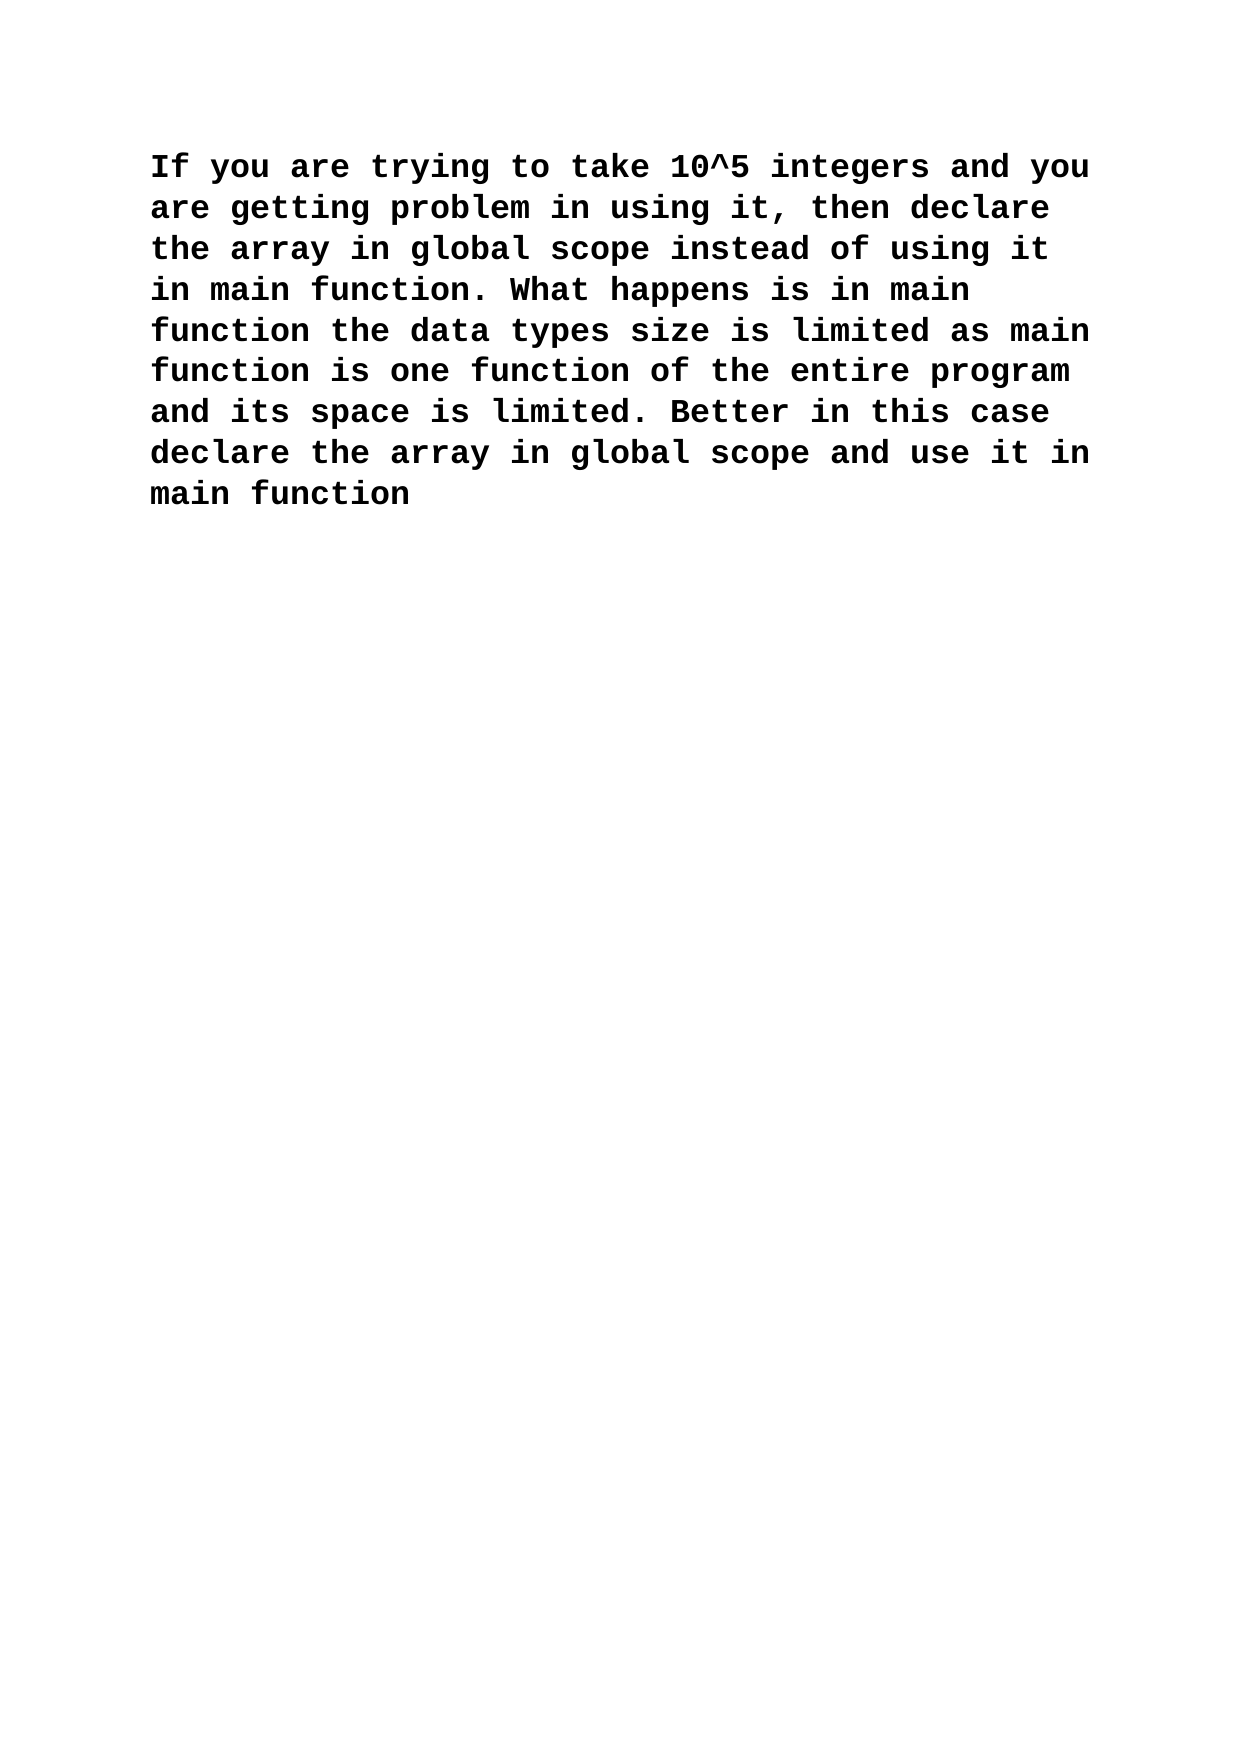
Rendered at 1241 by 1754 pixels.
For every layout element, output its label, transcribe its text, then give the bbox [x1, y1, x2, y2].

text If you are trying to take 10^5 integers and you are getting problem in using it, then declare the array in global scope instead of using it in main function. What happens is in main function the data types size is limited as main function is one function of the entire program and its space is limited. Better in this case declare the array in global scope and use it in main function [150, 150, 1090, 514]
